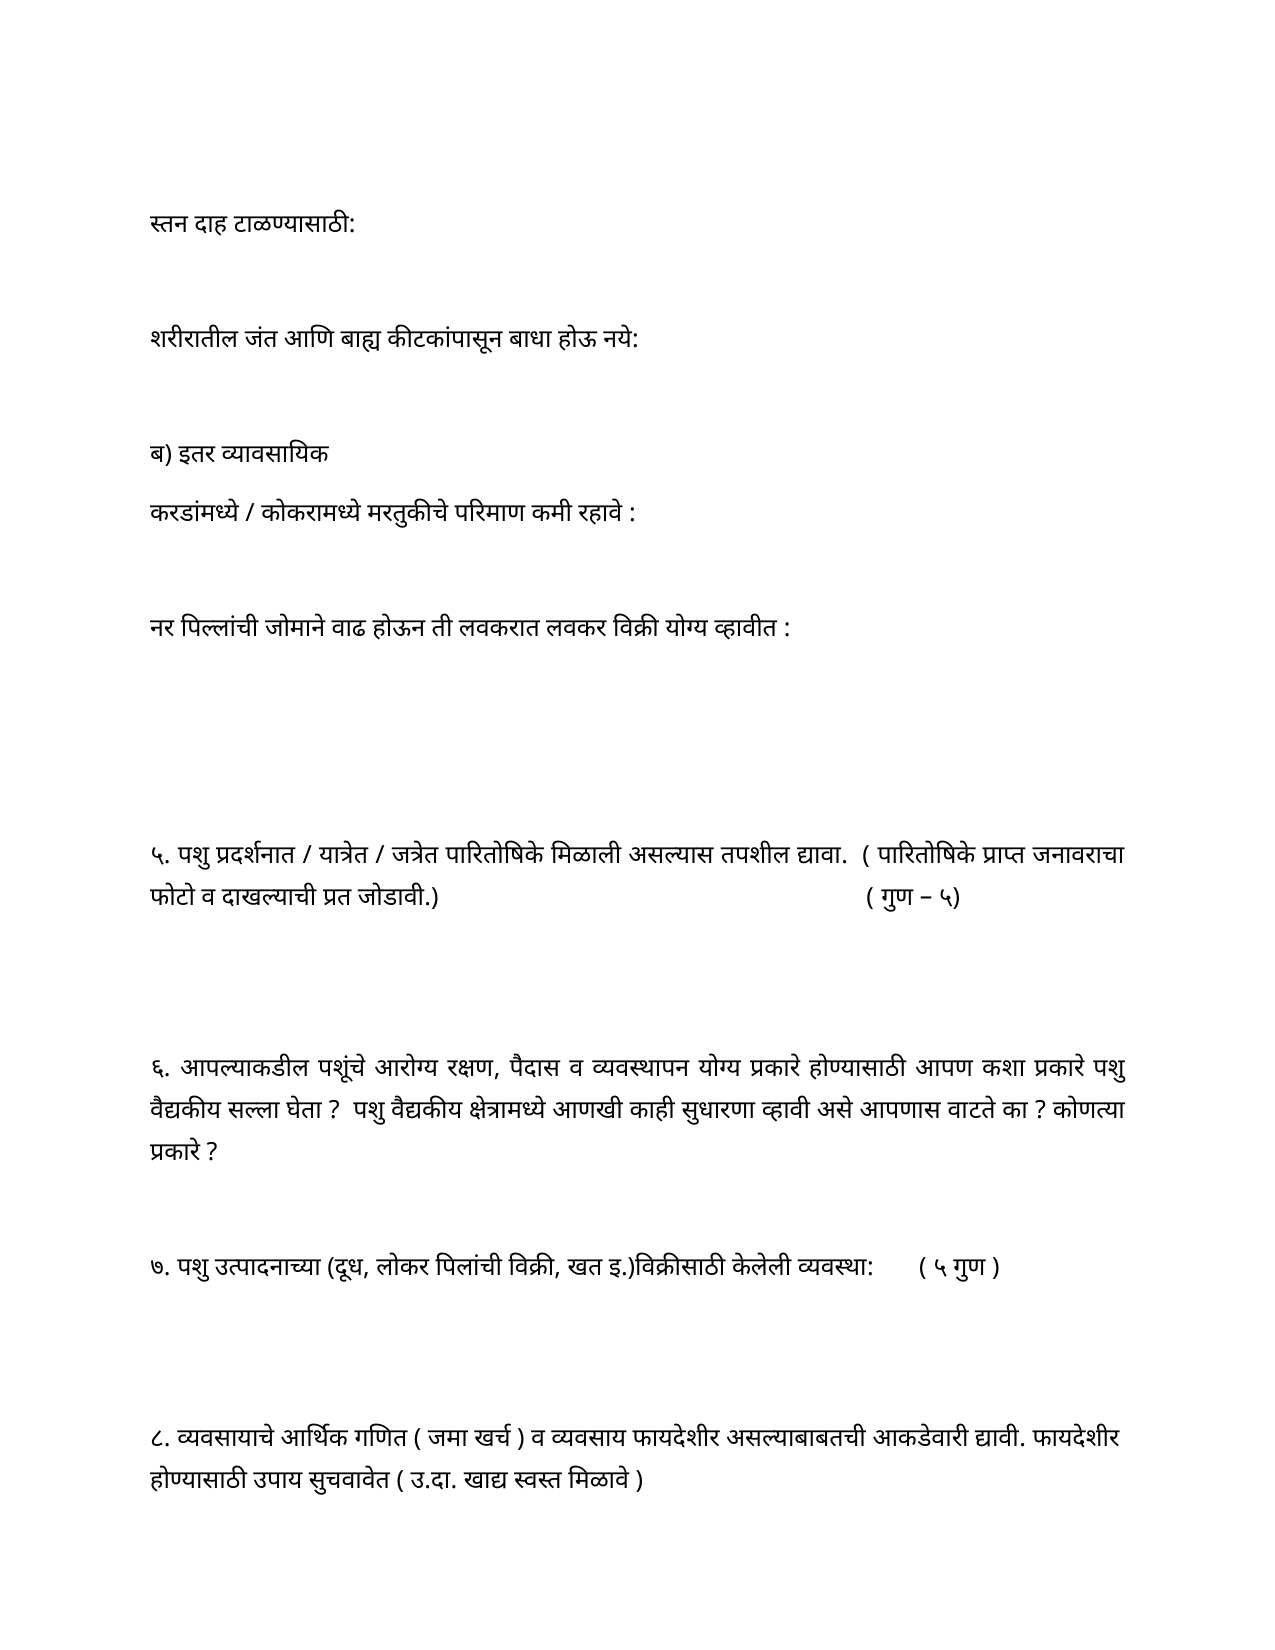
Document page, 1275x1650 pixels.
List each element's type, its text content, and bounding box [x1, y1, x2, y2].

text ६. आपल्याकडील पशूंचे आरोग्य रक्षण, पैदास व व्यवस्थापन योग्य प्रकारे होण्यासाठी आपण कशा प्रकारे पशु वैद्यकीय सल्ला घेता ? पशु वैद्यकीय क्षेत्रामध्ये आणखी काही सुधारणा व्हावी असे आपणास वाटते का ? कोणत्या प्रकारे ? [150, 1049, 1125, 1171]
text ५. पशु प्रदर्शनात / यात्रेत / जत्रेत पारितोषिके मिळाली असल्यास तपशील द्यावा. ( पारितोषिके प्राप्त जनावराचा फोटो व दाखल्याची प्रत जोडावी.) ( गुण – ५) [150, 837, 1125, 916]
text स्तन दाह टाळण्यासाठी: [150, 206, 1125, 243]
text ब) इतर व्यावसायिक [150, 436, 1125, 473]
text नर पिल्लांची जोमाने वाढ होऊन ती लवकरात लवकर विक्री योग्य व्हावीत : [150, 610, 1125, 647]
text करडांमध्ये / कोकरामध्ये मरतुकीचे परिमाण कमी रहावे : [150, 495, 1125, 532]
text शरीरातील जंत आणि बाह्य कीटकांपासून बाधा होऊ नये: [150, 321, 1125, 358]
text ७. पशु उत्पादनाच्या (दूध, लोकर पिलांची विक्री, खत इ.)विक्रीसाठी केलेली व्यवस्था: ( ५ गुण ) [150, 1249, 1125, 1286]
text ८. व्यवसायाचे आर्थिक गणित ( जमा खर्च ) व व्यवसाय फायदेशीर असल्याबाबतची आकडेवारी द्यावी. फायदेशीर होण्यासाठी उपाय सुचवावेत ( उ.दा. खाद्य स्वस्त मिळावे ) [150, 1419, 1125, 1499]
